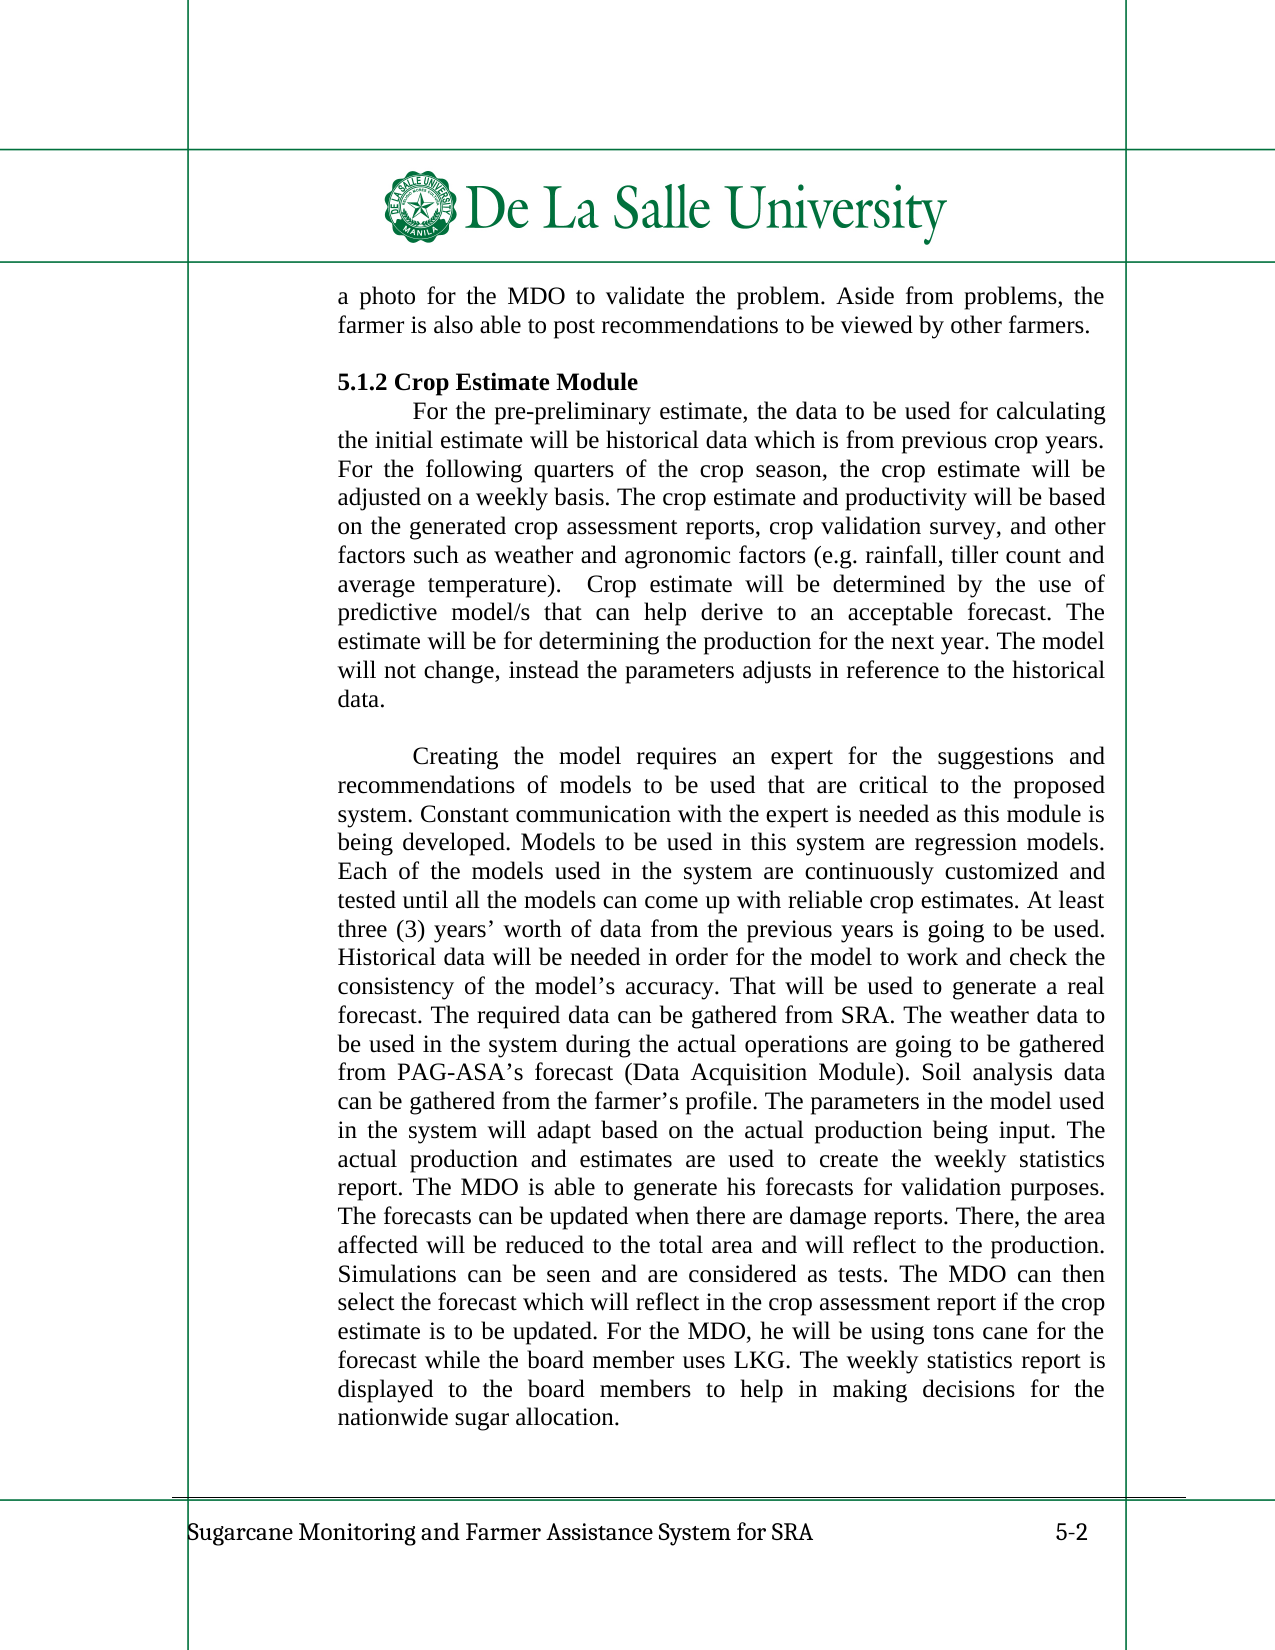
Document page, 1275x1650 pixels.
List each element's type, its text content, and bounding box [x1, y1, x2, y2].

text For the pre-preliminary estimate, the data to be used for calculating the initial estimate will be historical data which is from previous crop years. For the following quarters of the crop season, the crop estimate will be adjusted on a weekly basis. The crop estimate and productivity will be based on the generated crop assessment reports, crop validation survey, and other factors such as weather and agronomic factors (e.g. rainfall, tiller count and average temperature). Crop estimate will be determined by the use of predictive model/s that can help derive to an acceptable forecast. The estimate will be for determining the production for the next year. The model will not change, instead the parameters adjusts in reference to the historical data. [337, 396, 1106, 712]
text 5.1.2 Crop Estimate Module [262, 367, 1106, 396]
text Creating the model requires an expert for the suggestions and recommendations of models to be used that are critical to the proposed system. Constant communication with the expert is needed as this module is being developed. Models to be used in this system are regression models. Each of the models used in the system are continuously customized and tested until all the models can come up with reliable crop estimates. At least three (3) years’ worth of data from the previous years is going to be used. Historical data will be needed in order for the model to work and check the consistency of the model’s accuracy. That will be used to generate a real forecast. The required data can be gathered from SRA. The weather data to be used in the system during the actual operations are going to be gathered from PAG-ASA’s forecast (Data Acquisition Module). Soil analysis data can be gathered from the farmer’s profile. The parameters in the model used in the system will adapt based on the actual production being input. The actual production and estimates are used to create the weekly statistics report. The MDO is able to generate his forecasts for validation purposes. The forecasts can be updated when there are damage reports. There, the area affected will be reduced to the total area and will reflect to the production. Simulations can be seen and are considered as tests. The MDO can then select the forecast which will reflect in the crop assessment report if the crop estimate is to be updated. For the MDO, he will be using tons cane for the forecast while the board member uses LKG. The weekly statistics report is displayed to the board members to help in making decisions for the nationwide sugar allocation. [337, 741, 1106, 1431]
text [337, 281, 1106, 339]
picture [0, 0, 1275, 1650]
